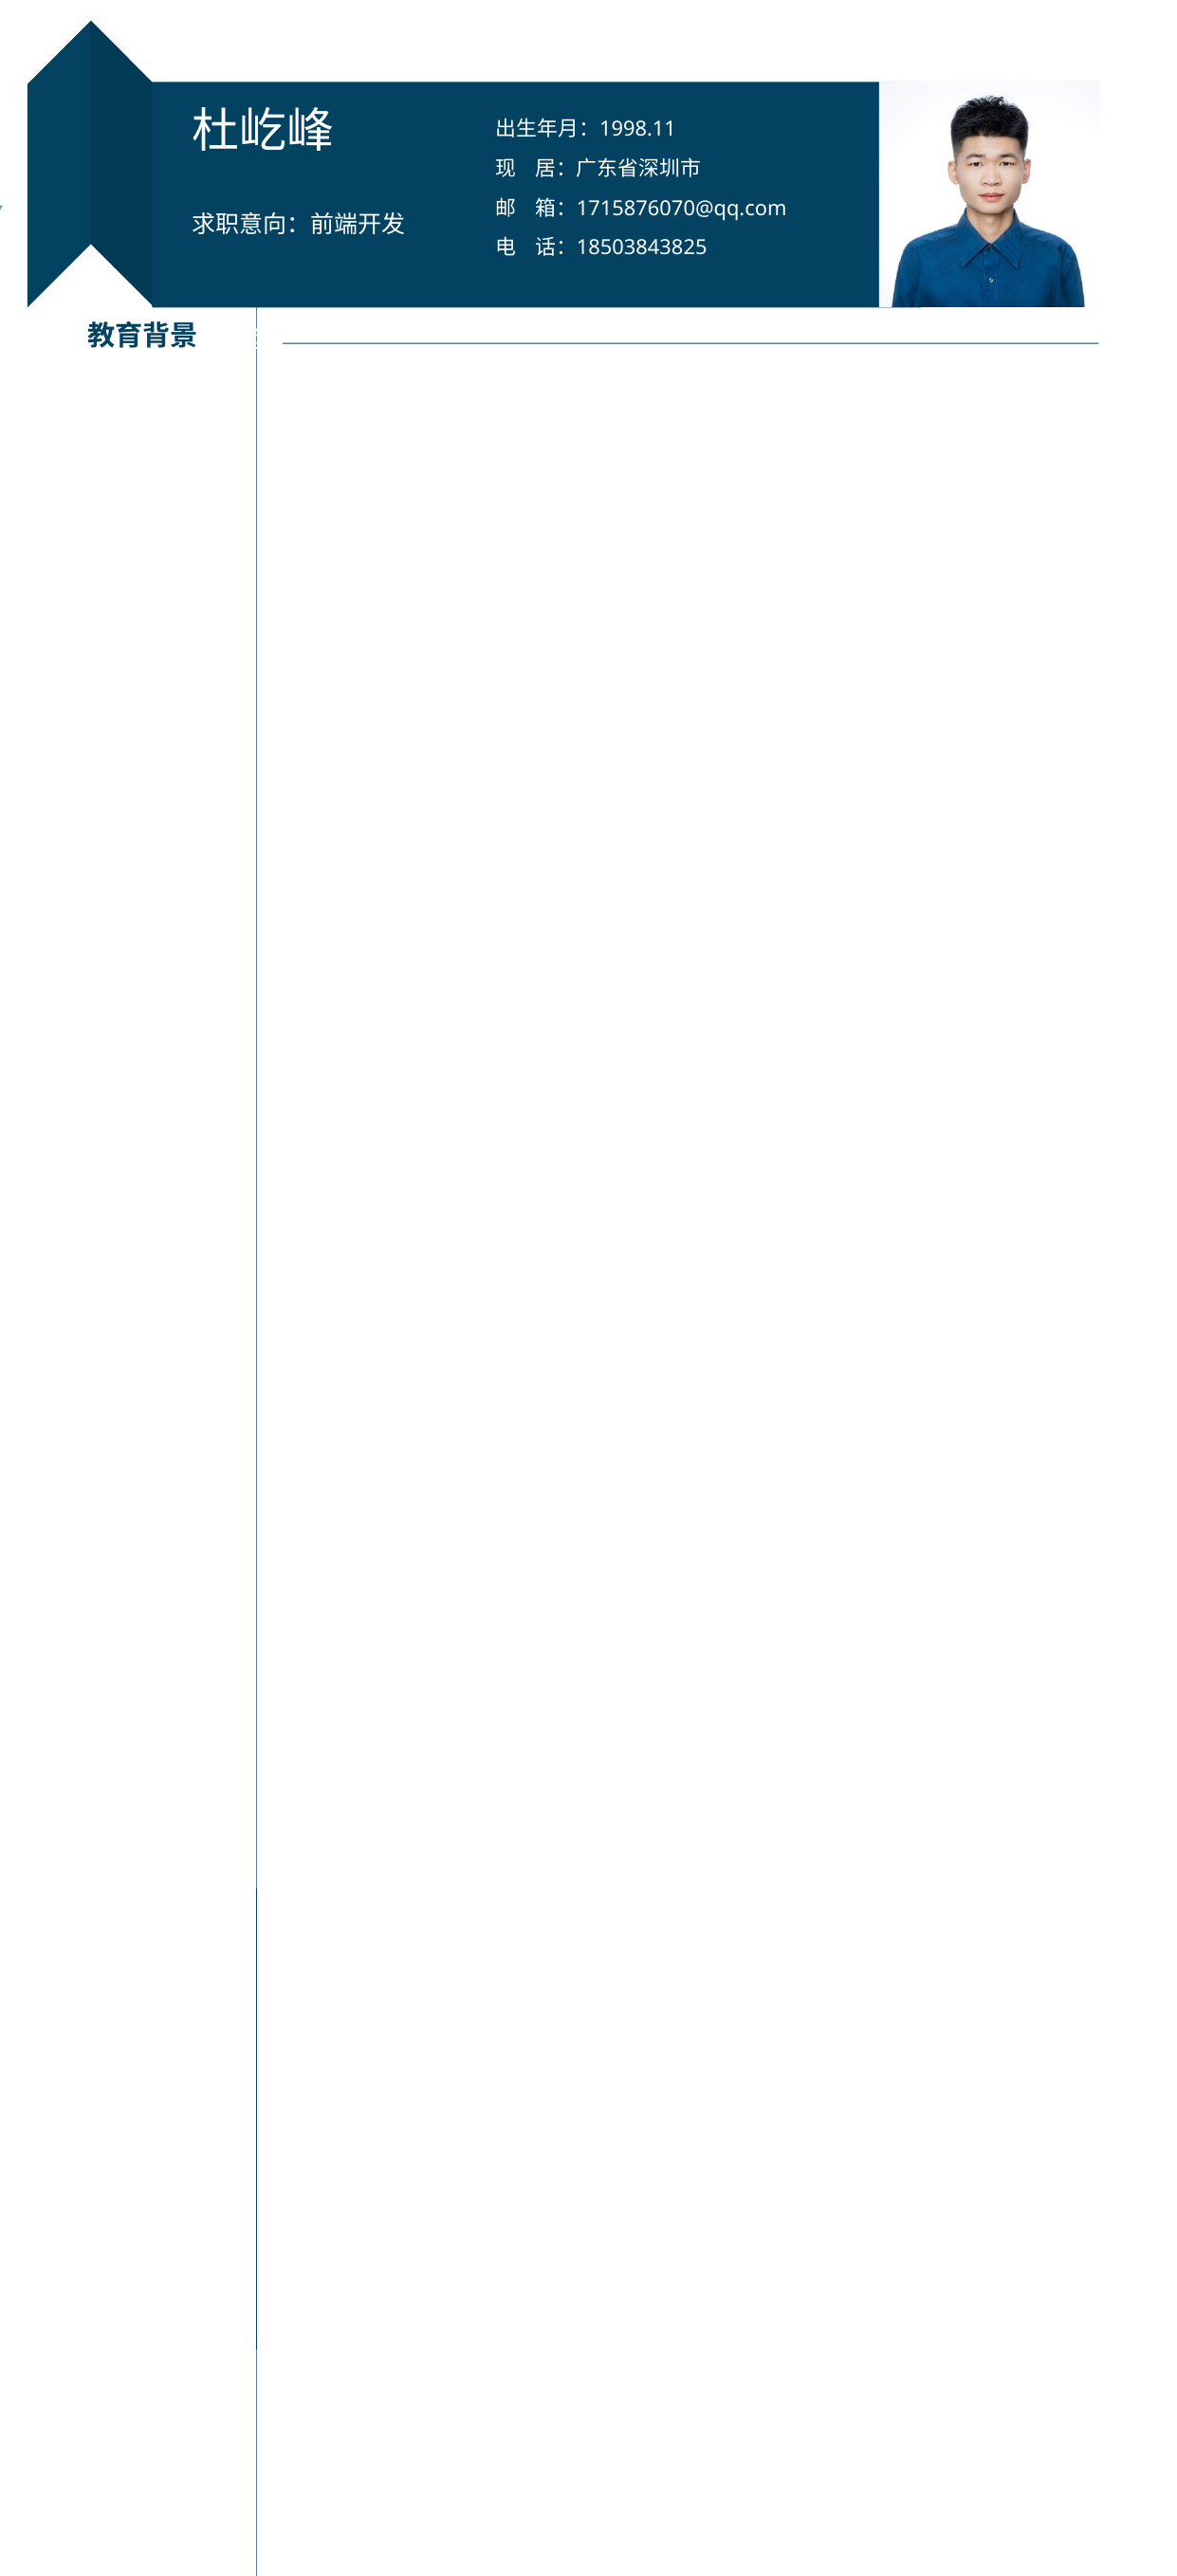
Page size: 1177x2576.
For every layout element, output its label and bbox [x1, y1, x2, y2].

picture [878, 81, 1101, 308]
